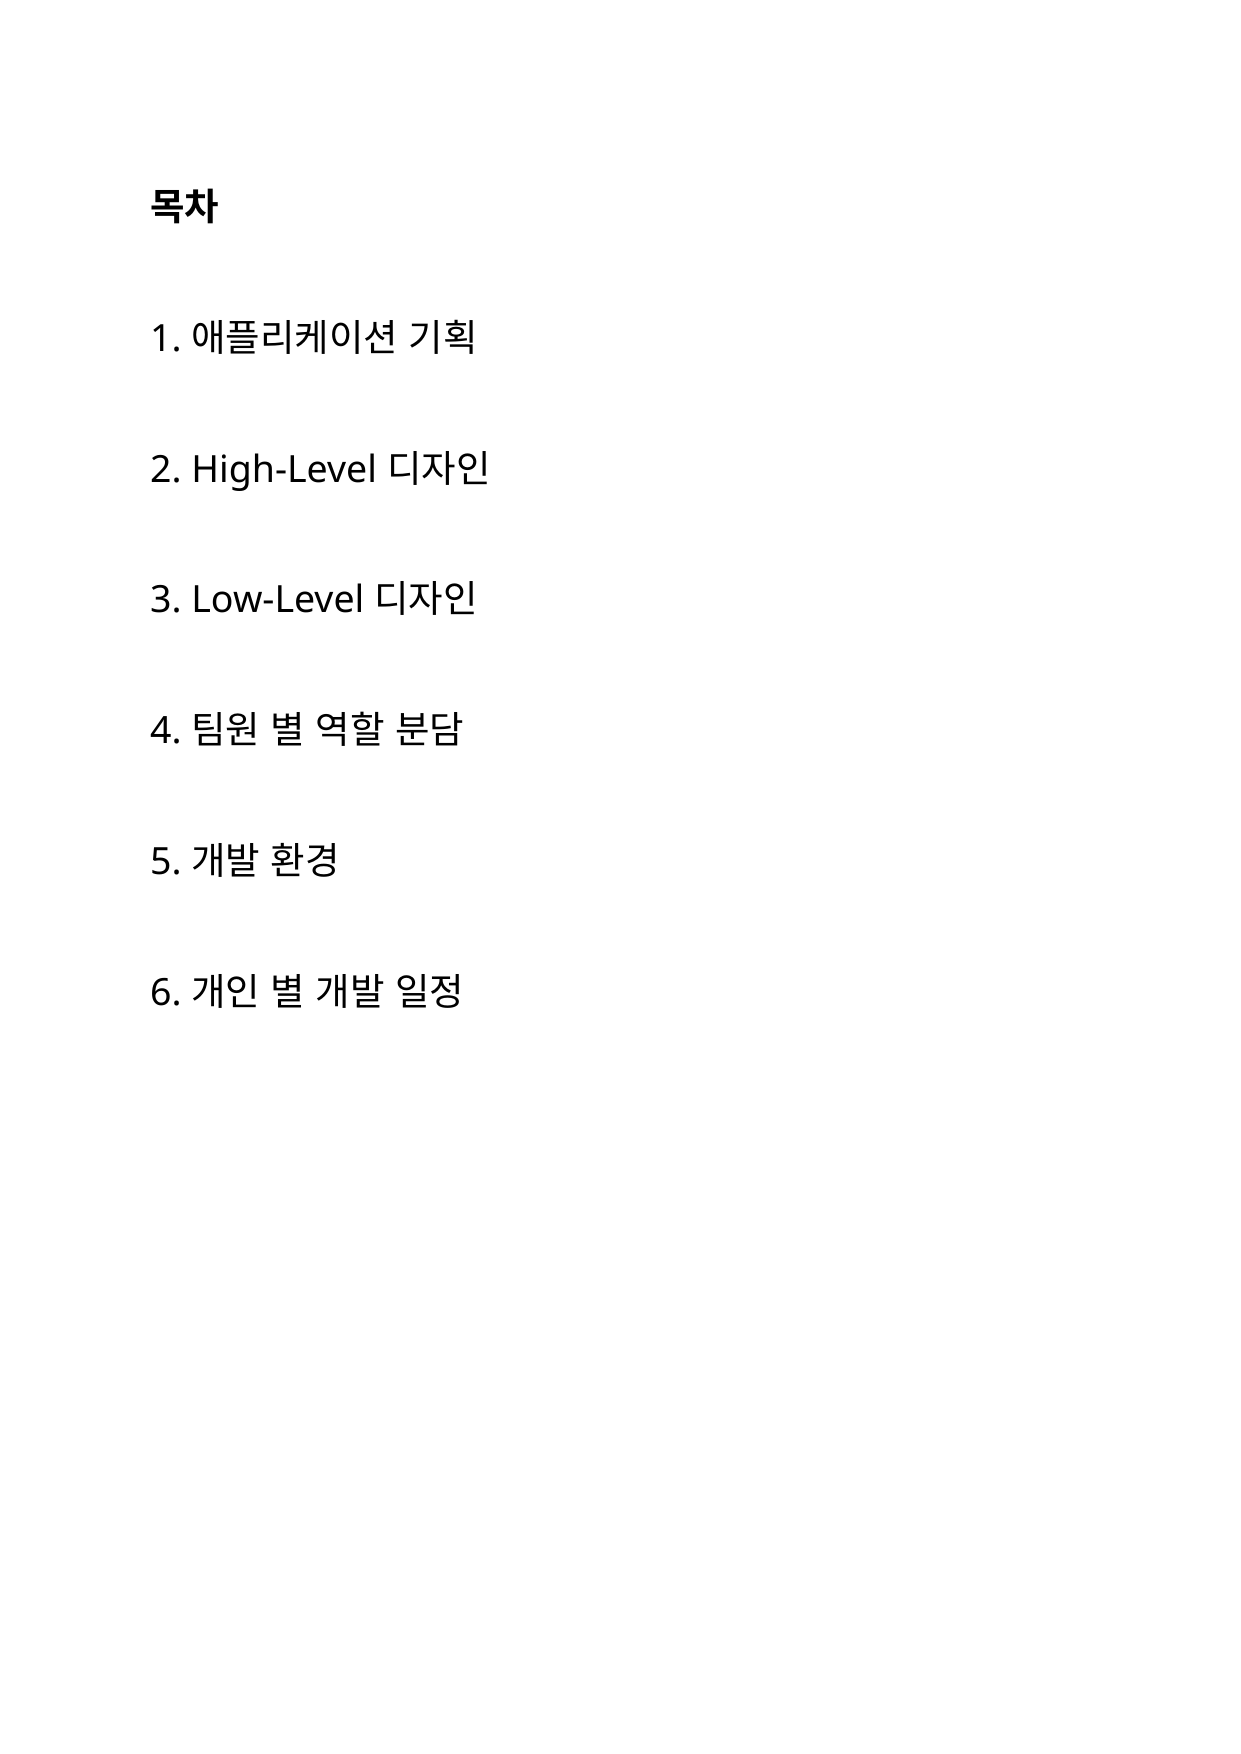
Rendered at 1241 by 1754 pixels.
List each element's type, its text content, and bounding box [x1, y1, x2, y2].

text 2. High-Level 디자인 [150, 383, 1073, 493]
text 3. Low-Level 디자인 [150, 514, 1073, 624]
text 목차 [150, 177, 1073, 231]
text 1. 애플리케이션 기획 [150, 252, 1073, 362]
text 6. 개인 별 개발 일정 [150, 906, 1073, 1016]
text 5. 개발 환경 [150, 775, 1073, 885]
text 4. 팀원 별 역할 분담 [150, 644, 1073, 754]
